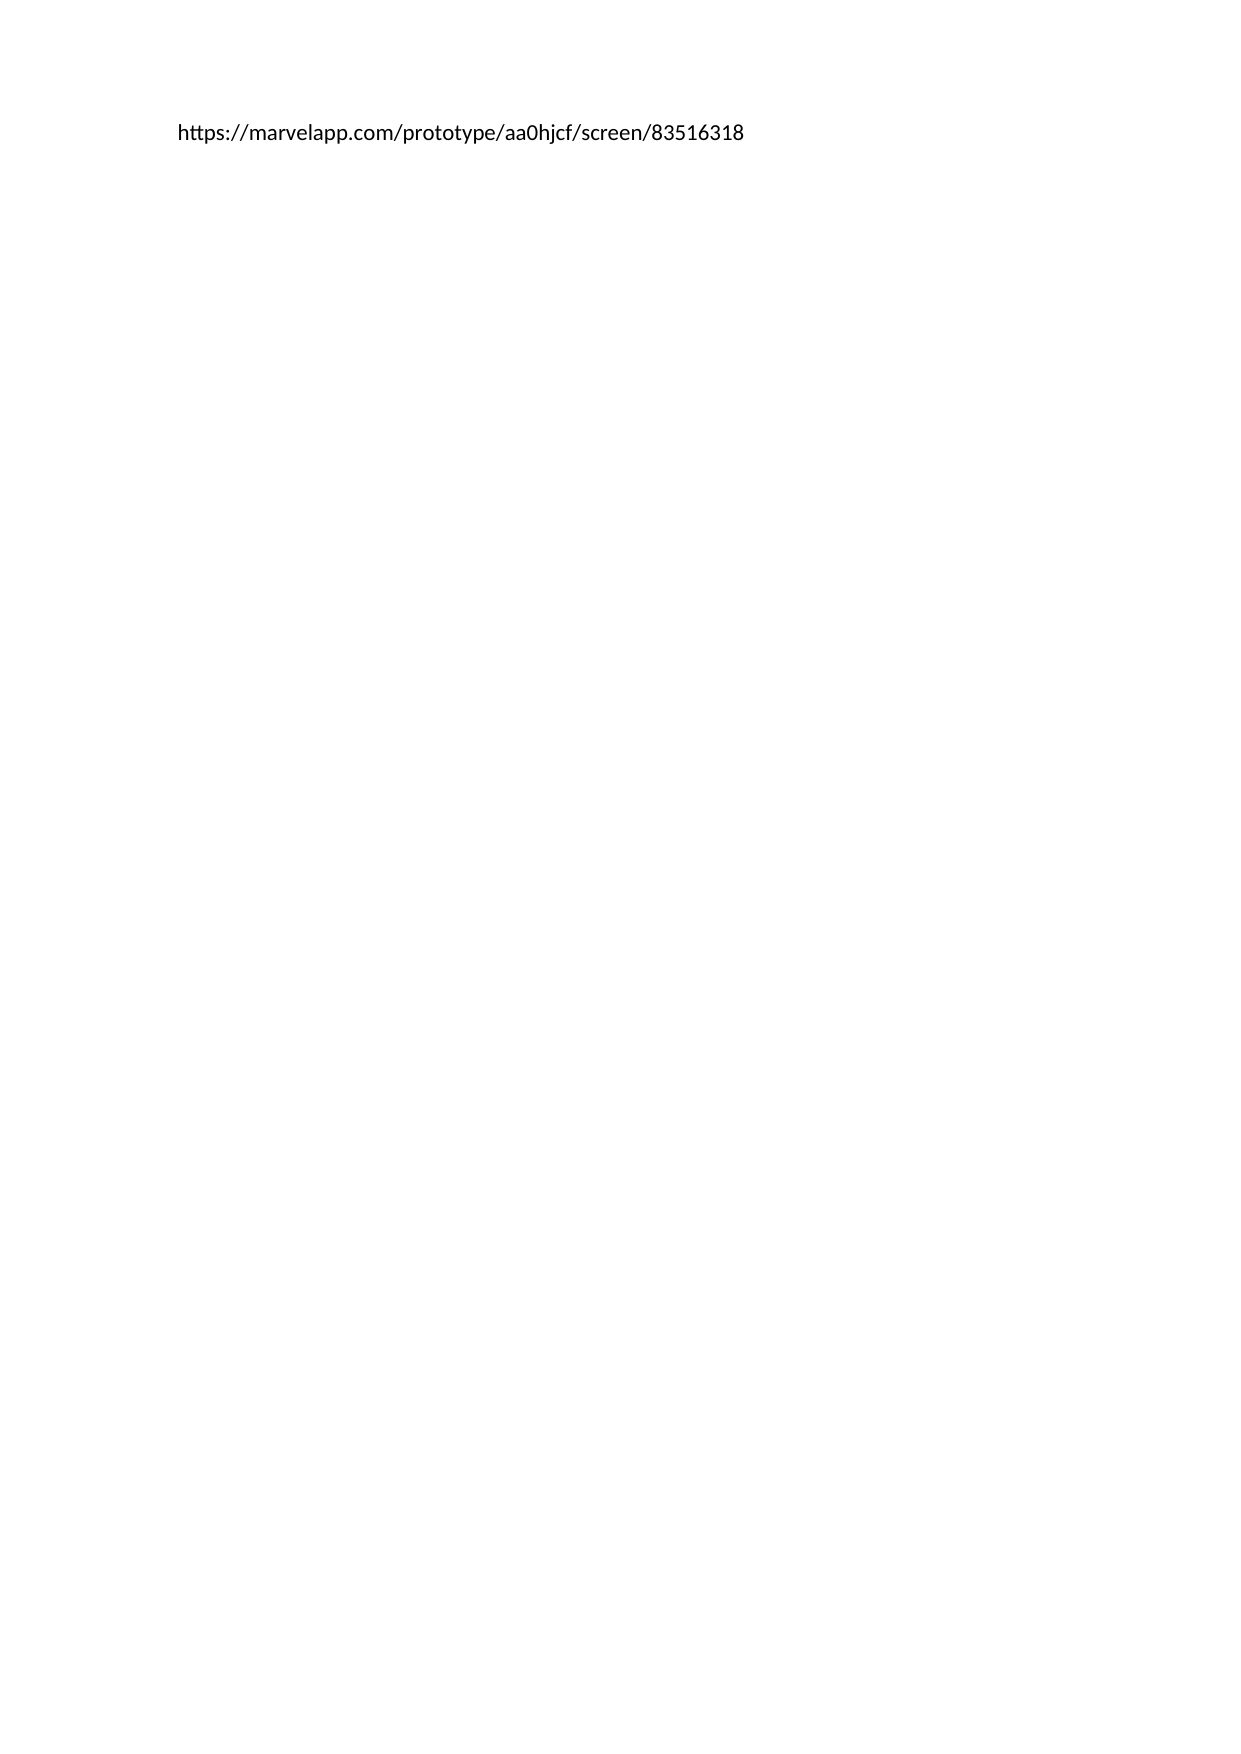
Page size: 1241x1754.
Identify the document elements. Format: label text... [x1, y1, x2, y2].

text https://marvelapp.com/prototype/aa0hjcf/screen/83516318 [177, 118, 1152, 146]
